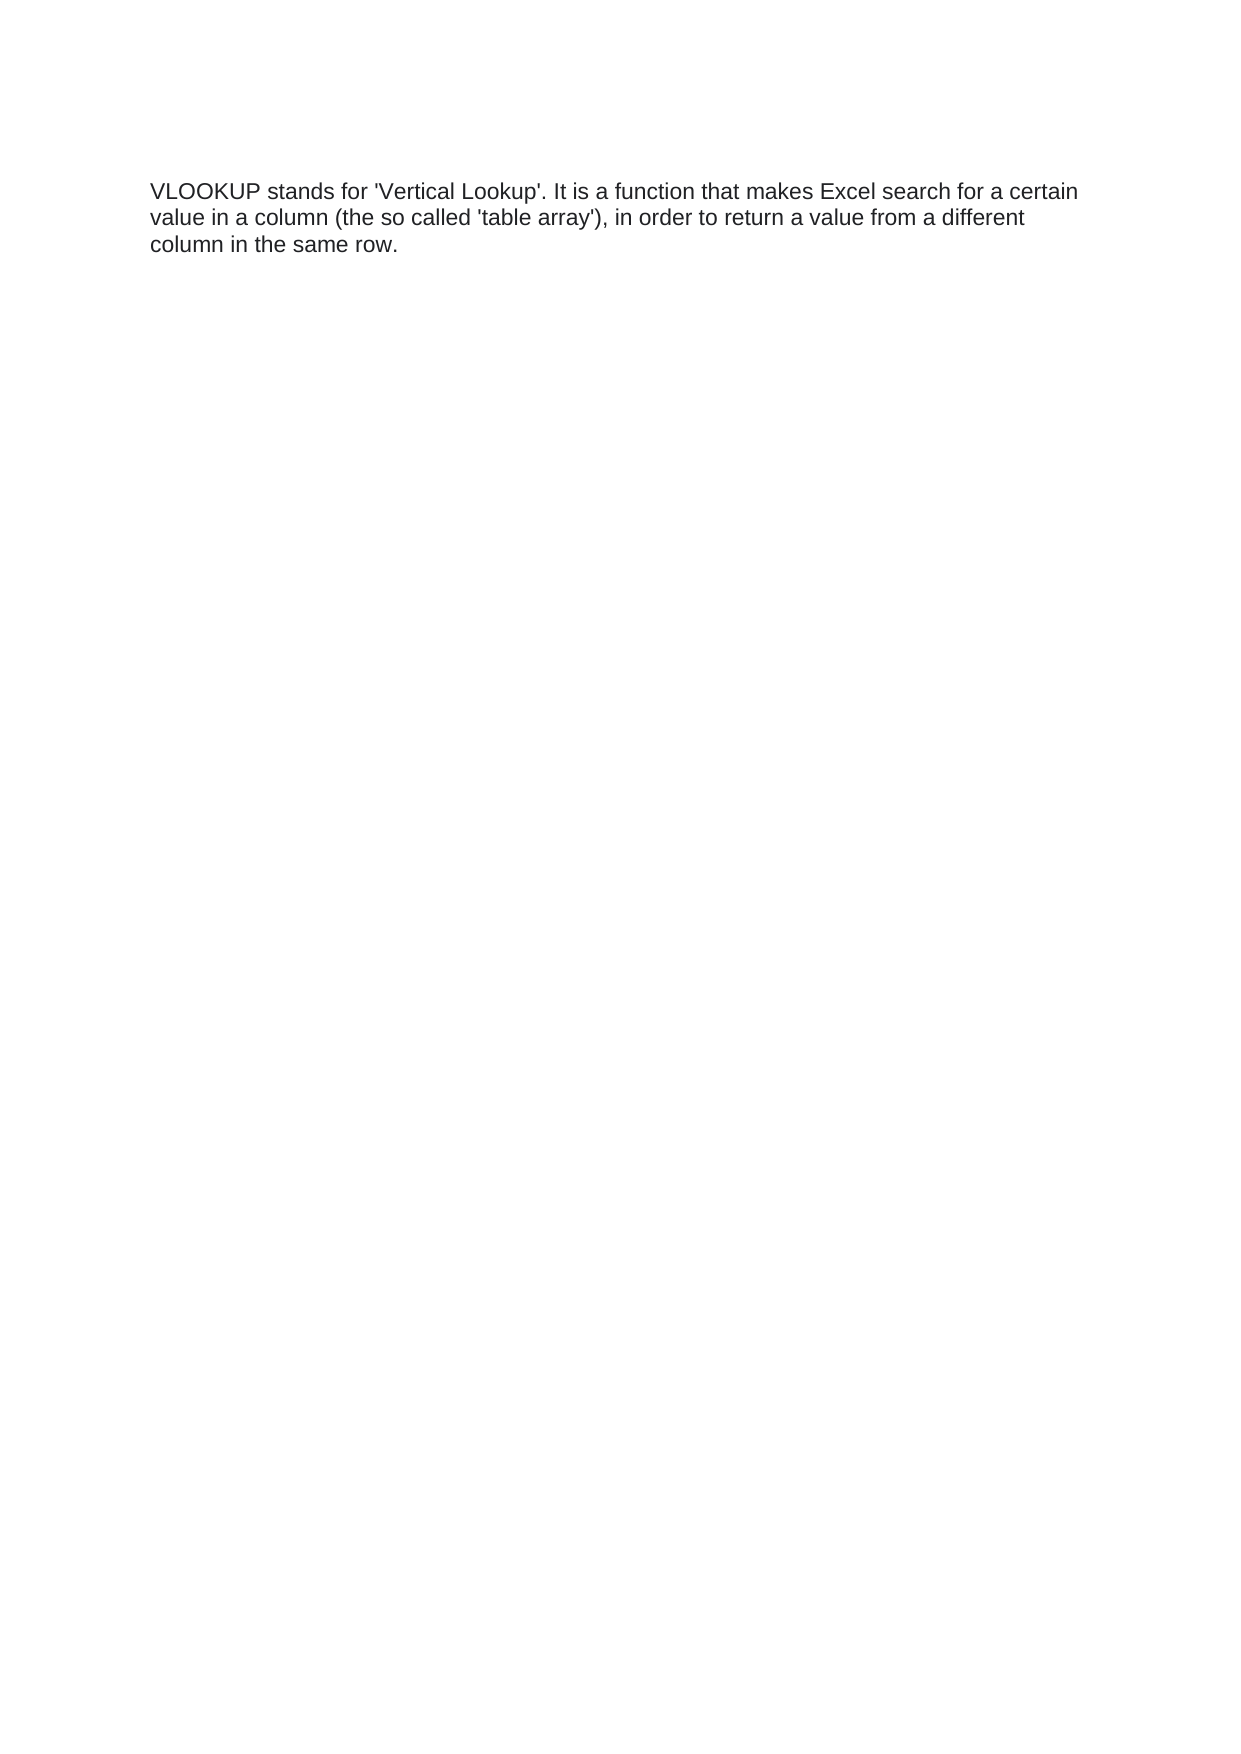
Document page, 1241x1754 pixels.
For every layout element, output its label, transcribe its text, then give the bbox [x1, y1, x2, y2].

text VLOOKUP stands for 'Vertical Lookup'. It is a function that makes Excel search for a certain value in a column (the so called 'table array'), in order to return a value from a different column in the same row. [150, 178, 1090, 257]
